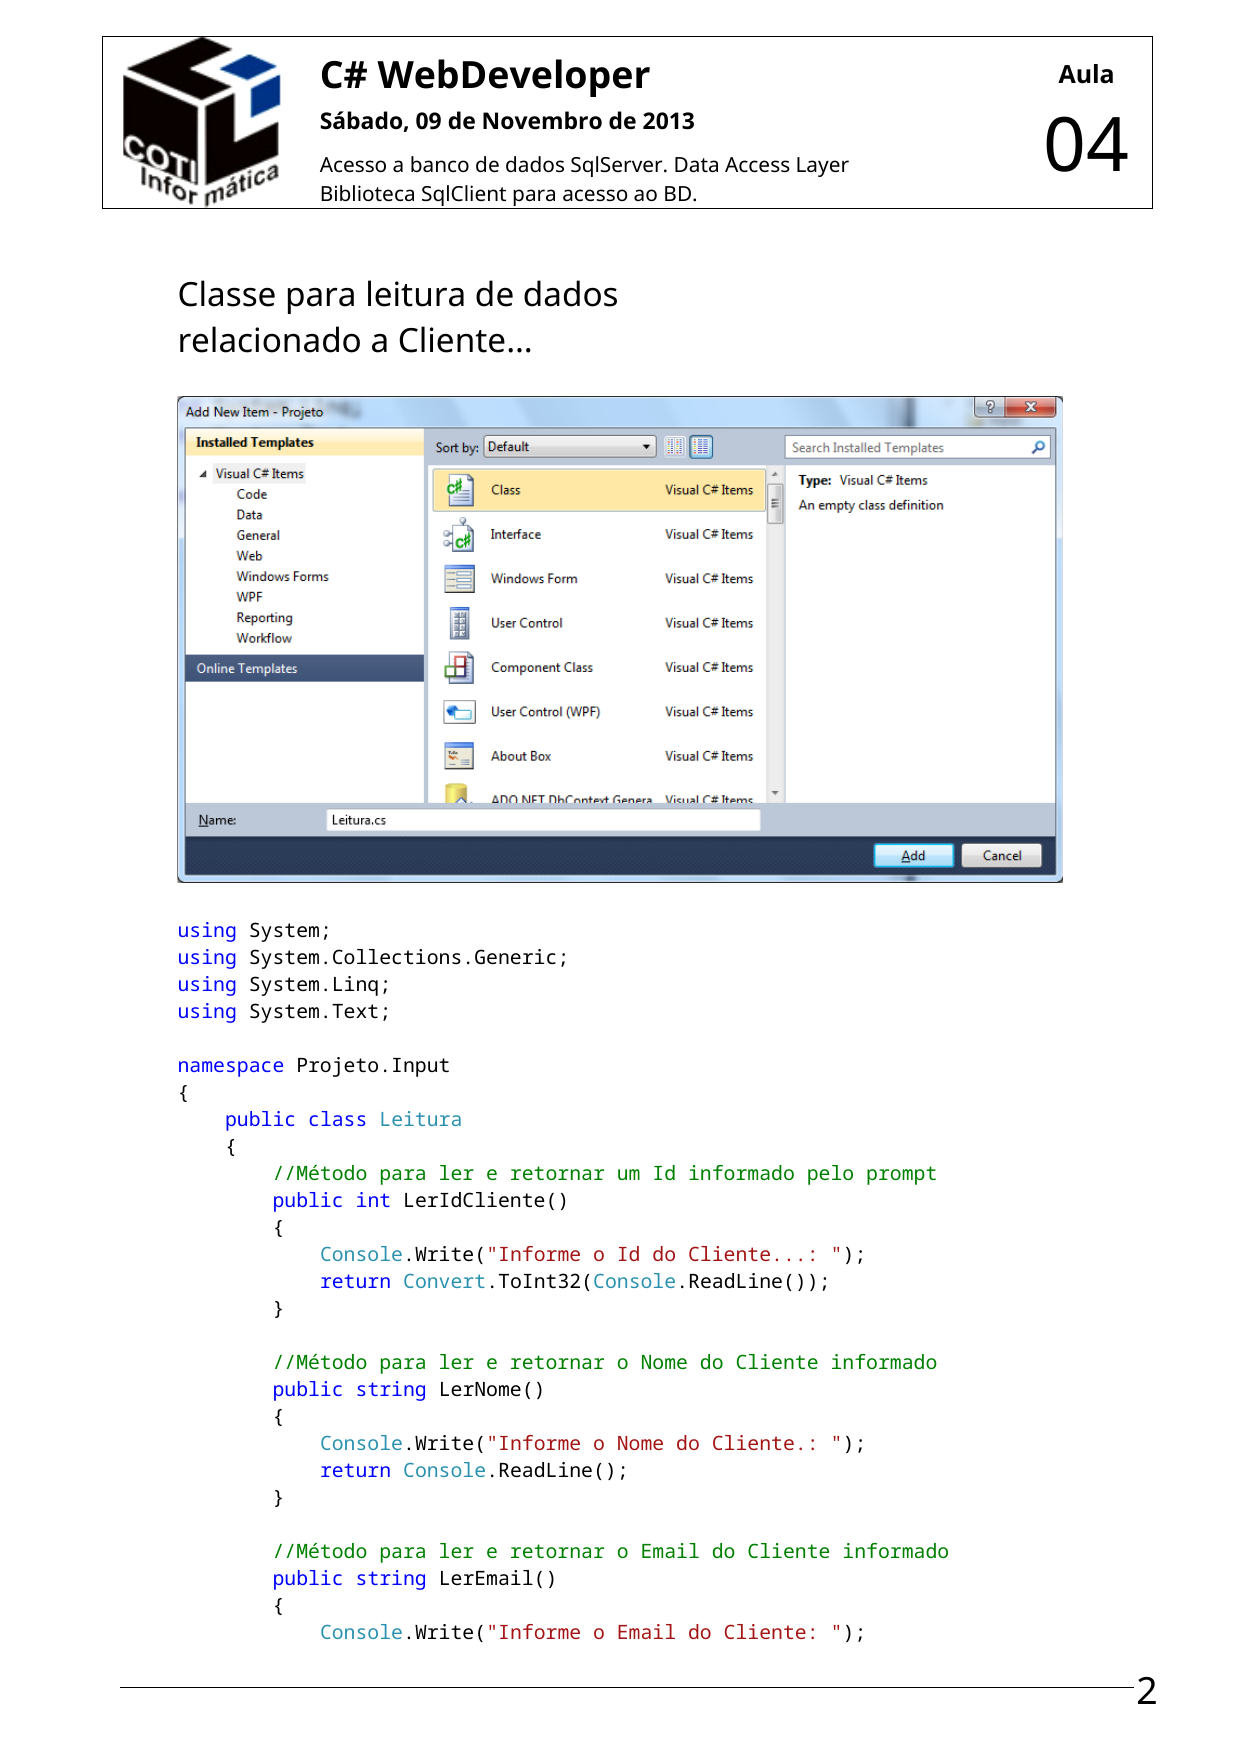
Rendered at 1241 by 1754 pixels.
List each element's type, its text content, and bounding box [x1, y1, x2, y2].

text { [177, 1591, 1063, 1618]
text Console.Write("Informe o Email do Cliente: "); [177, 1618, 1063, 1645]
text { [177, 1132, 1063, 1159]
text //Método para ler e retornar o Nome do Cliente informado [177, 1348, 1063, 1375]
text Classe para leitura de dados relacionado a Cliente... [177, 271, 1063, 362]
text public string LerNome() [177, 1375, 1063, 1402]
text { [177, 1402, 1063, 1429]
text { [177, 1213, 1063, 1240]
text //Método para ler e retornar um Id informado pelo prompt [177, 1159, 1063, 1186]
text //Método para ler e retornar o Email do Cliente informado [177, 1537, 1063, 1564]
text namespace Projeto.Input [177, 1051, 1063, 1078]
text Console.Write("Informe o Nome do Cliente.: "); [177, 1429, 1063, 1456]
text using System; [177, 917, 1063, 943]
text using System.Linq; [177, 971, 1063, 997]
text public class Leitura [177, 1105, 1063, 1132]
picture [177, 396, 1063, 883]
text } [177, 1294, 1063, 1321]
text using System.Text; [177, 997, 1063, 1024]
text } [177, 1483, 1063, 1510]
text using System.Collections.Generic; [177, 943, 1063, 971]
text return Convert.ToInt32(Console.ReadLine()); [177, 1267, 1063, 1294]
text { [177, 1078, 1063, 1105]
text public string LerEmail() [177, 1564, 1063, 1591]
text public int LerIdCliente() [177, 1186, 1063, 1213]
text Console.Write("Informe o Id do Cliente...: "); [177, 1240, 1063, 1267]
text return Console.ReadLine(); [177, 1456, 1063, 1483]
